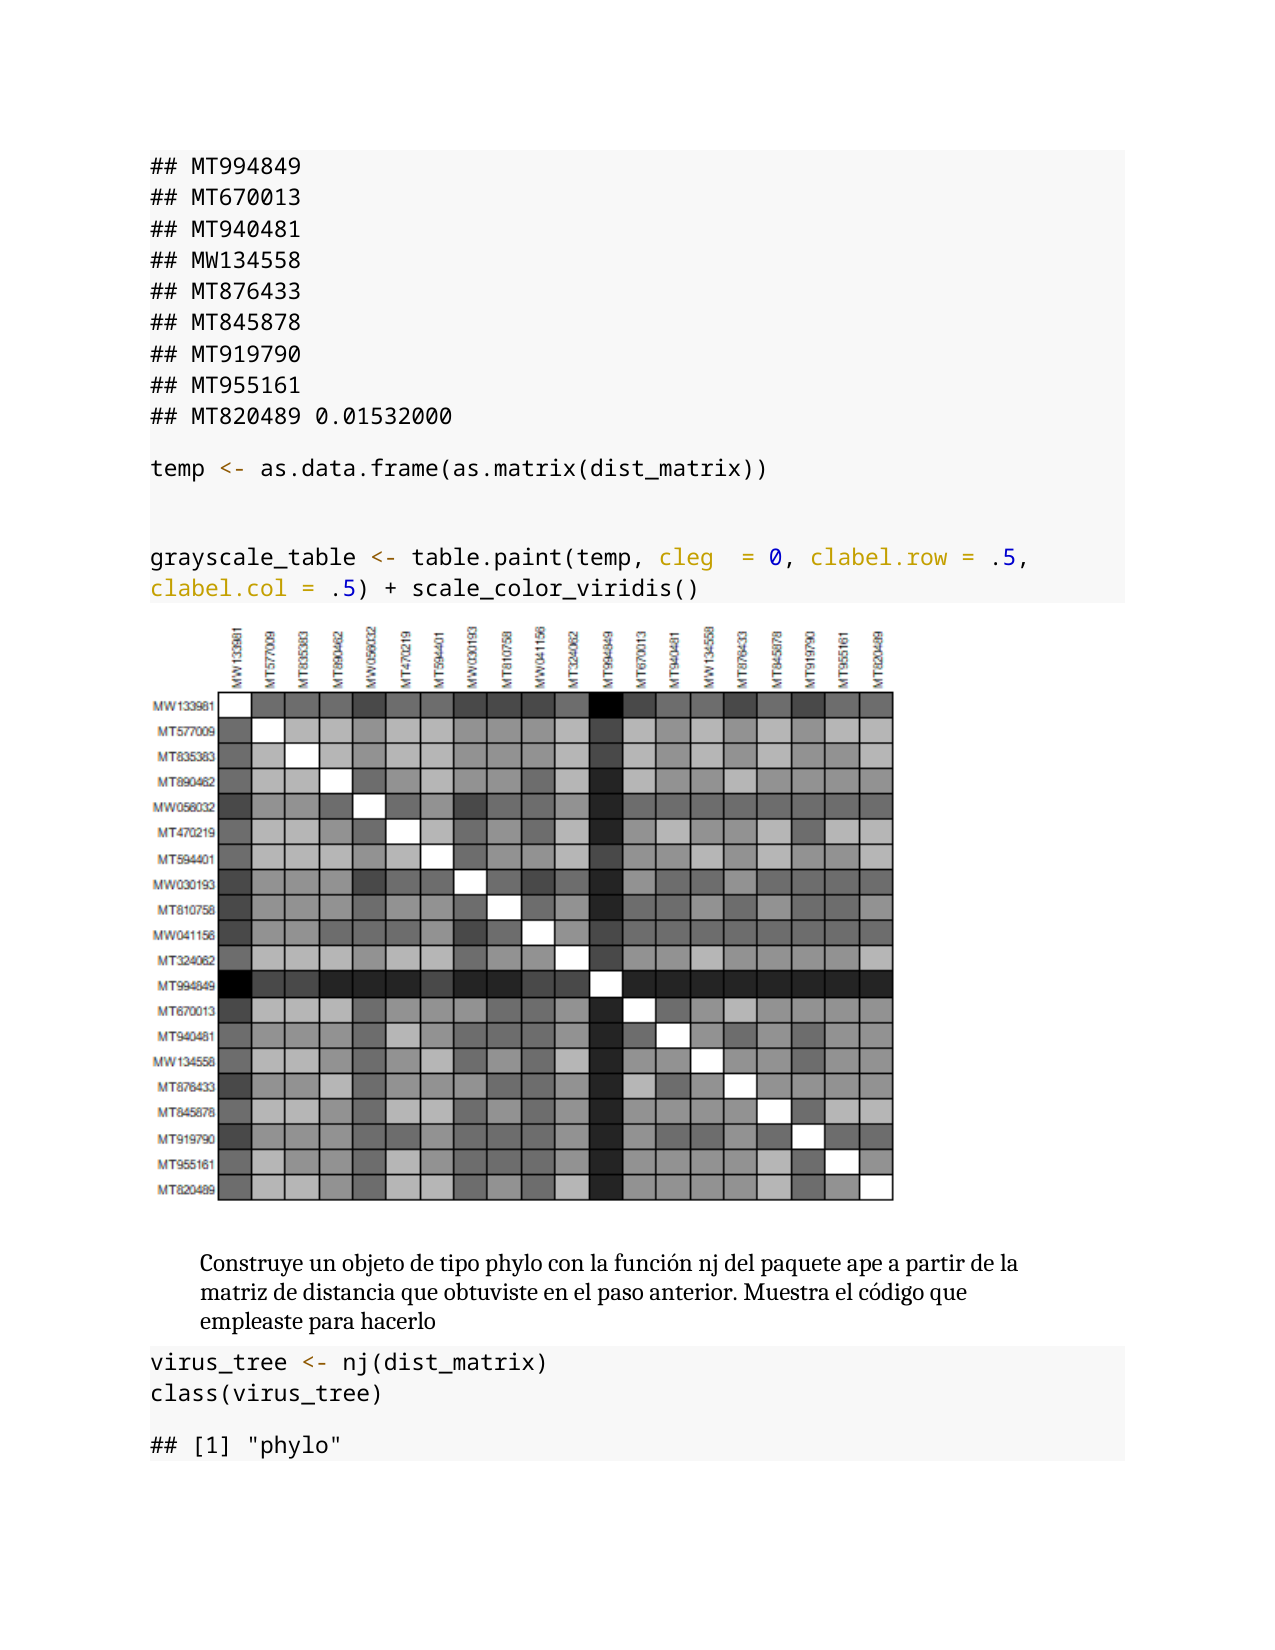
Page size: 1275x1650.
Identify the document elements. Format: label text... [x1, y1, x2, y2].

text Construye un objeto de tipo phylo con la función nj del paquete ape a partir de la matriz de distancia que obtuviste en el paso anterior. Muestra el código que empleaste para hacerlo [200, 1249, 1075, 1336]
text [150, 150, 1125, 431]
text virus_tree <- nj(dist_matrix) class(virus_tree) [384, 1346, 1125, 1408]
picture [150, 624, 908, 1231]
text ## [1] "phylo" [150, 1429, 1125, 1461]
text temp <- as.data.frame(as.matrix(dist_matrix)) grayscale_table <- table.paint(temp, cleg = 0, clabel.row = .5, clabel.col = .5) + scale_color_viridis() [150, 452, 1125, 603]
